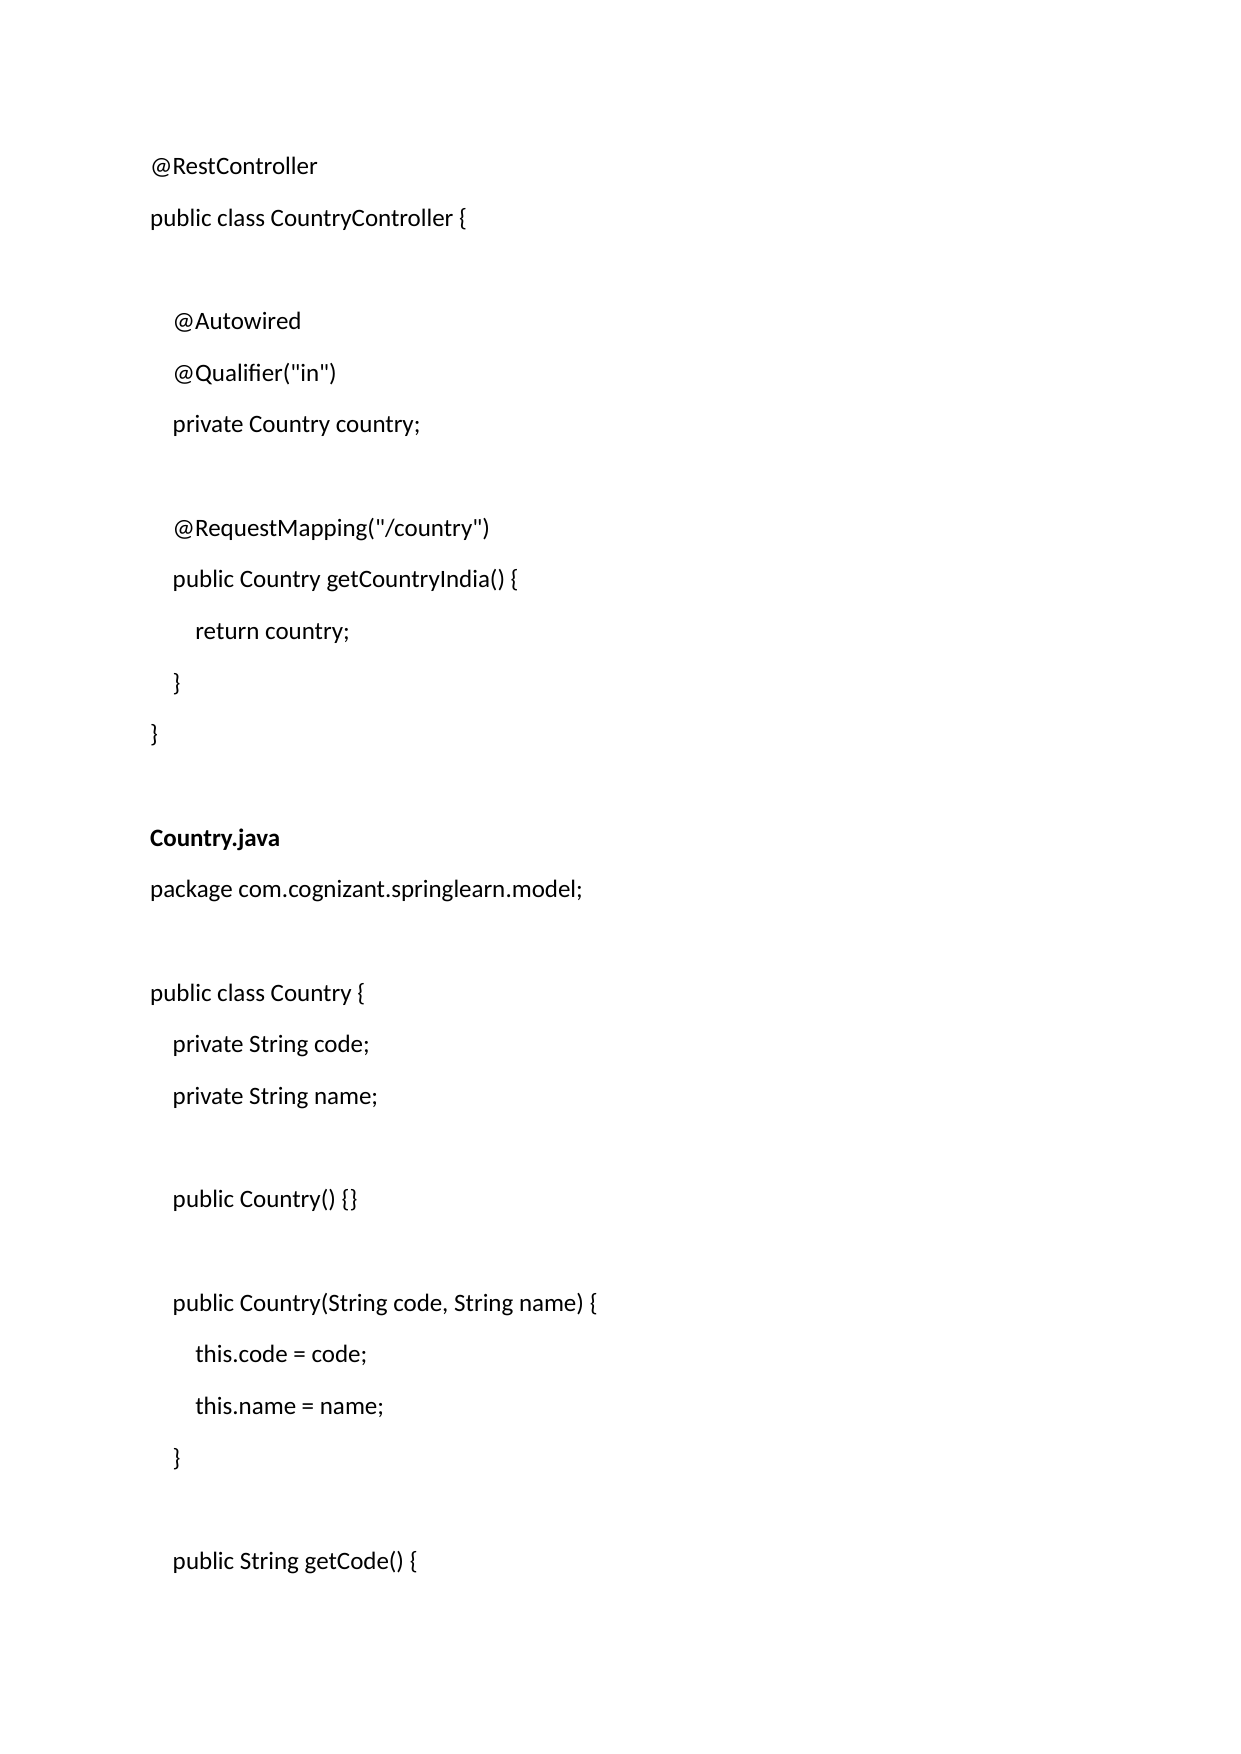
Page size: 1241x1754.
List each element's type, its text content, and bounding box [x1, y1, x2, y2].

text public Country getCountryIndia() { [150, 563, 1090, 594]
text this.name = name; [150, 1390, 1090, 1421]
text private Country country; [150, 408, 1090, 439]
text public class Country { [150, 977, 1090, 1007]
text this.code = code; [150, 1338, 1090, 1369]
text package com.cognizant.springlearn.model; [150, 873, 1090, 904]
text @Qualifier("in") [150, 357, 1090, 387]
text private String code; [150, 1028, 1090, 1059]
text @Autowired [150, 305, 1090, 336]
text public class CountryController { [150, 202, 1090, 232]
text public String getCode() { [150, 1545, 1090, 1576]
text @RequestMapping("/country") [150, 512, 1090, 542]
text return country; [150, 615, 1090, 646]
text public Country() {} [150, 1183, 1090, 1214]
text private String name; [150, 1080, 1090, 1111]
text } [150, 667, 1090, 697]
text @RestController [150, 150, 1090, 181]
text public Country(String code, String name) { [150, 1287, 1090, 1317]
text Country.java [150, 822, 1090, 852]
text } [150, 1442, 1090, 1472]
text } [150, 718, 1090, 749]
